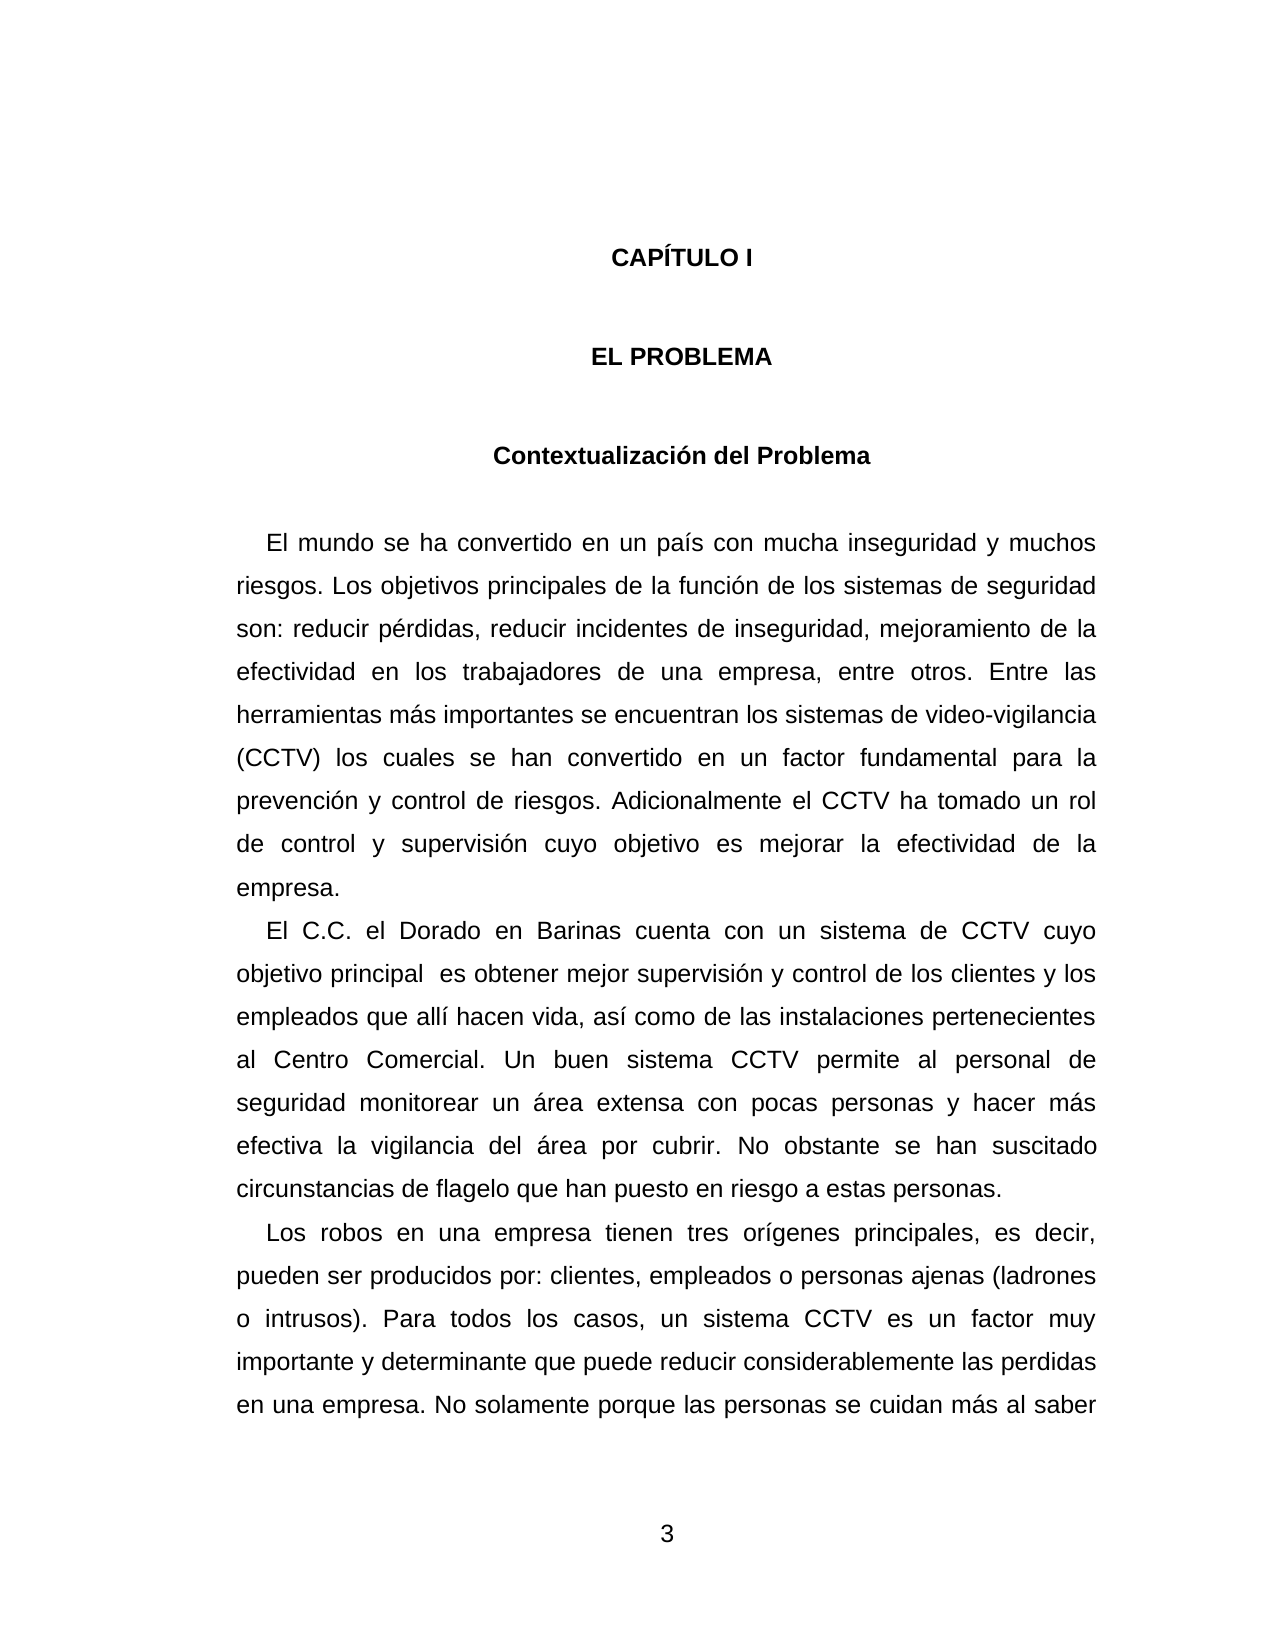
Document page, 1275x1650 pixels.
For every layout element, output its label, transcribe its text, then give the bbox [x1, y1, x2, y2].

text EL PROBLEMA [236, 342, 1098, 371]
text CAPÍTULO I [236, 243, 1098, 272]
text El C.C. el Dorado en Barinas cuenta con un sistema de CCTV cuyo objetivo principal es obtener mejor supervisión y control de los clientes y los empleados que allí hacen vida, así como de las instalaciones pertenecientes al Centro Comercial. Un buen sistema CCTV permite al personal de seguridad monitorear un área extensa con pocas personas y hacer más efectiva la vigilancia del área por cubrir. No obstante se han suscitado circunstancias de flagelo que han puesto en riesgo a estas personas. [236, 916, 1098, 1203]
text Contextualización del Problema [236, 441, 1098, 470]
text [236, 1218, 1098, 1419]
text El mundo se ha convertido en un país con mucha inseguridad y muchos riesgos. Los objetivos principales de la función de los sistemas de seguridad son: reducir pérdidas, reducir incidentes de inseguridad, mejoramiento de la efectividad en los trabajadores de una empresa, entre otros. Entre las herramientas más importantes se encuentran los sistemas de video-vigilancia (CCTV) los cuales se han convertido en un factor fundamental para la prevención y control de riesgos. Adicionalmente el CCTV ha tomado un rol de control y supervisión cuyo objetivo es mejorar la efectividad de la empresa. [236, 528, 1098, 901]
